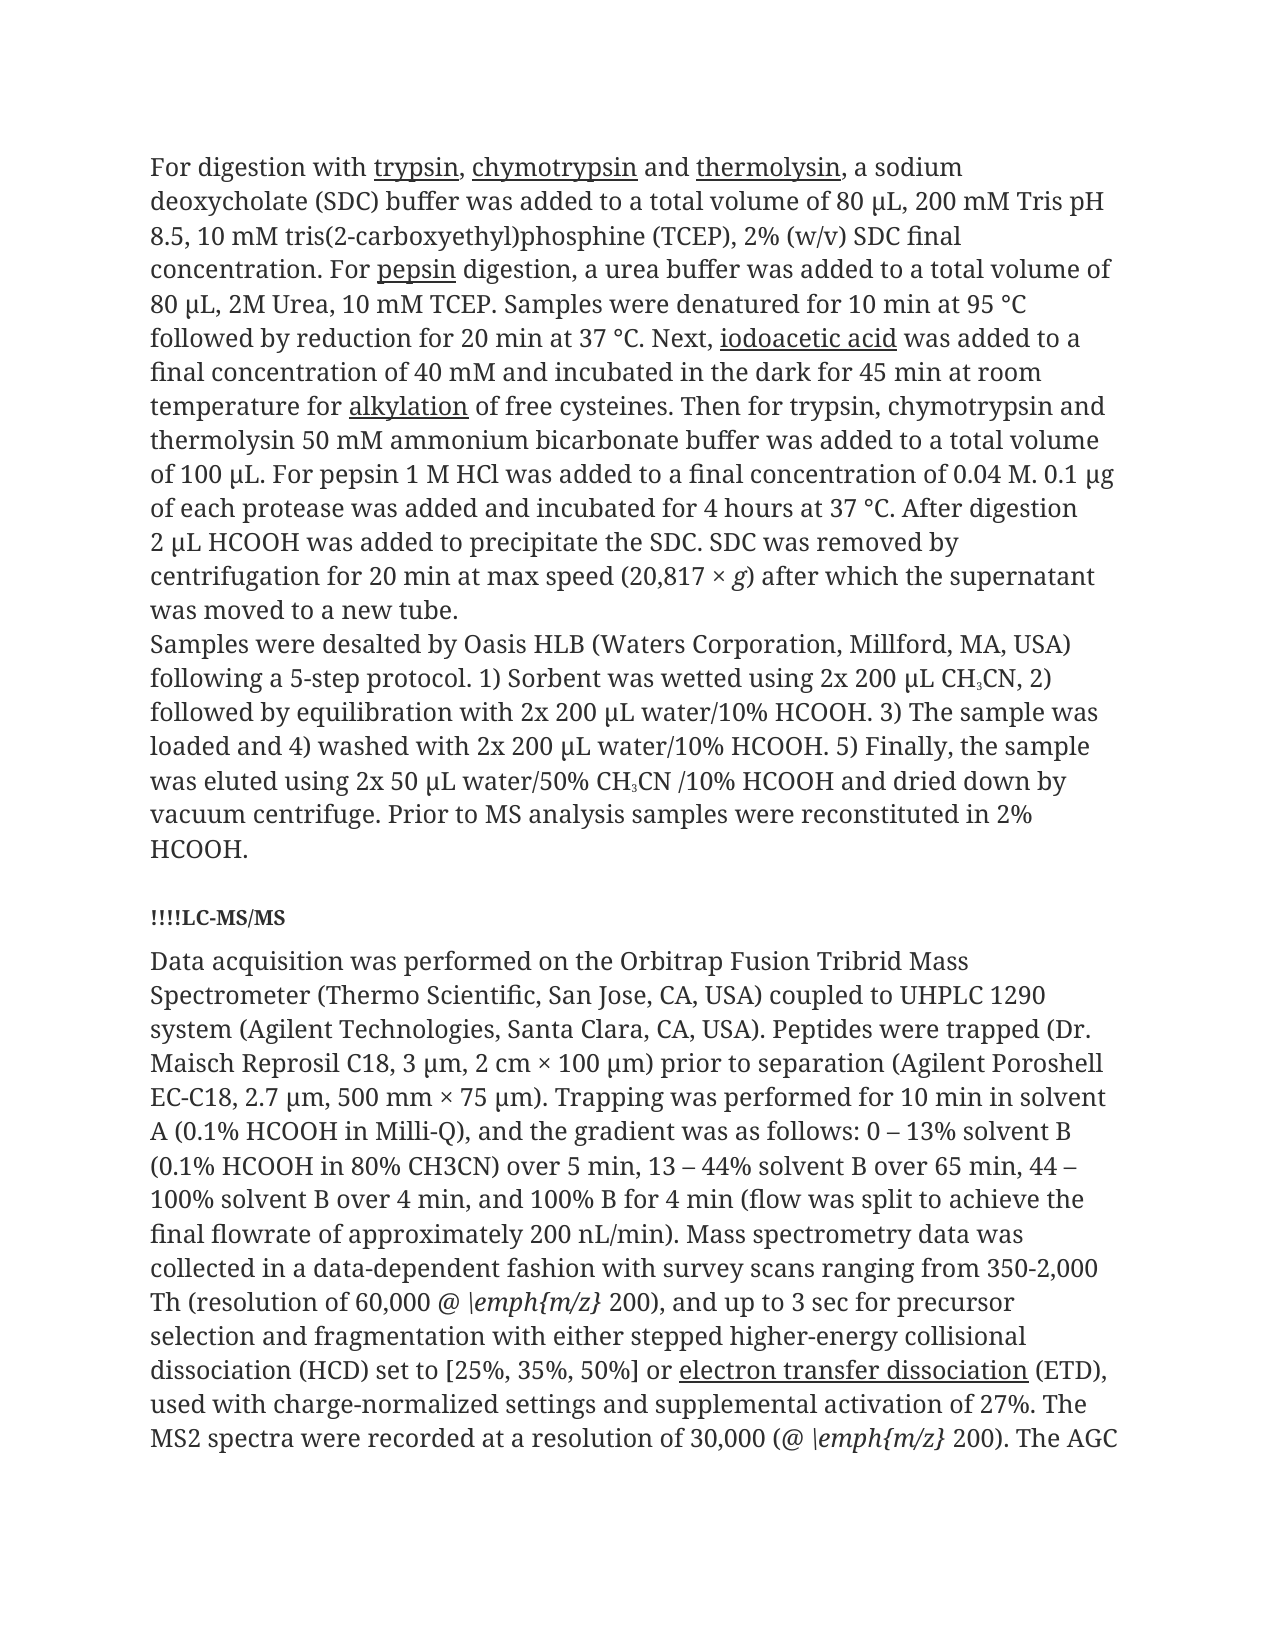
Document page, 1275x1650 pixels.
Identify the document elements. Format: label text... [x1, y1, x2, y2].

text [150, 944, 1125, 1455]
text For digestion with trypsin, chymotrypsin and thermolysin, a sodium deoxycholate (SDC) buffer was added to a total volume of 80 μL, 200 mM Tris pH 8.5, 10 mM tris(2-carboxyethyl)phosphine (TCEP), 2% (w/v) SDC final concentration. For pepsin digestion, a urea buffer was added to a total volume of 80 μL, 2M Urea, 10 mM TCEP. Samples were denatured for 10 min at 95 °C followed by reduction for 20 min at 37 °C. Next, iodoacetic acid was added to a final concentration of 40 mM and incubated in the dark for 45 min at room temperature for alkylation of free cysteines. Then for trypsin, chymotrypsin and thermolysin 50 mM ammonium bicarbonate buffer was added to a total volume of 100 μL. For pepsin 1 M HCl was added to a final concentration of 0.04 M. 0.1 μg of each protease was added and incubated for 4 hours at 37 °C. After digestion 2 μL HCOOH was added to precipitate the SDC. SDC was removed by centrifugation for 20 min at max speed (20,817 × g) after which the supernatant was moved to a new tube. [150, 150, 1125, 627]
text !!!!LC-MS/MS [150, 903, 1125, 931]
text Samples were desalted by Oasis HLB (Waters Corporation, Millford, MA, USA) following a 5-step protocol. 1) Sorbent was wetted using 2x 200 μL CH3CN, 2) followed by equilibration with 2x 200 μL water/10% HCOOH. 3) The sample was loaded and 4) washed with 2x 200 μL water/10% HCOOH. 5) Finally, the sample was eluted using 2x 50 μL water/50% CH3CN /10% HCOOH and dried down by vacuum centrifuge. Prior to MS analysis samples were reconstituted in 2% HCOOH. [150, 627, 1125, 865]
